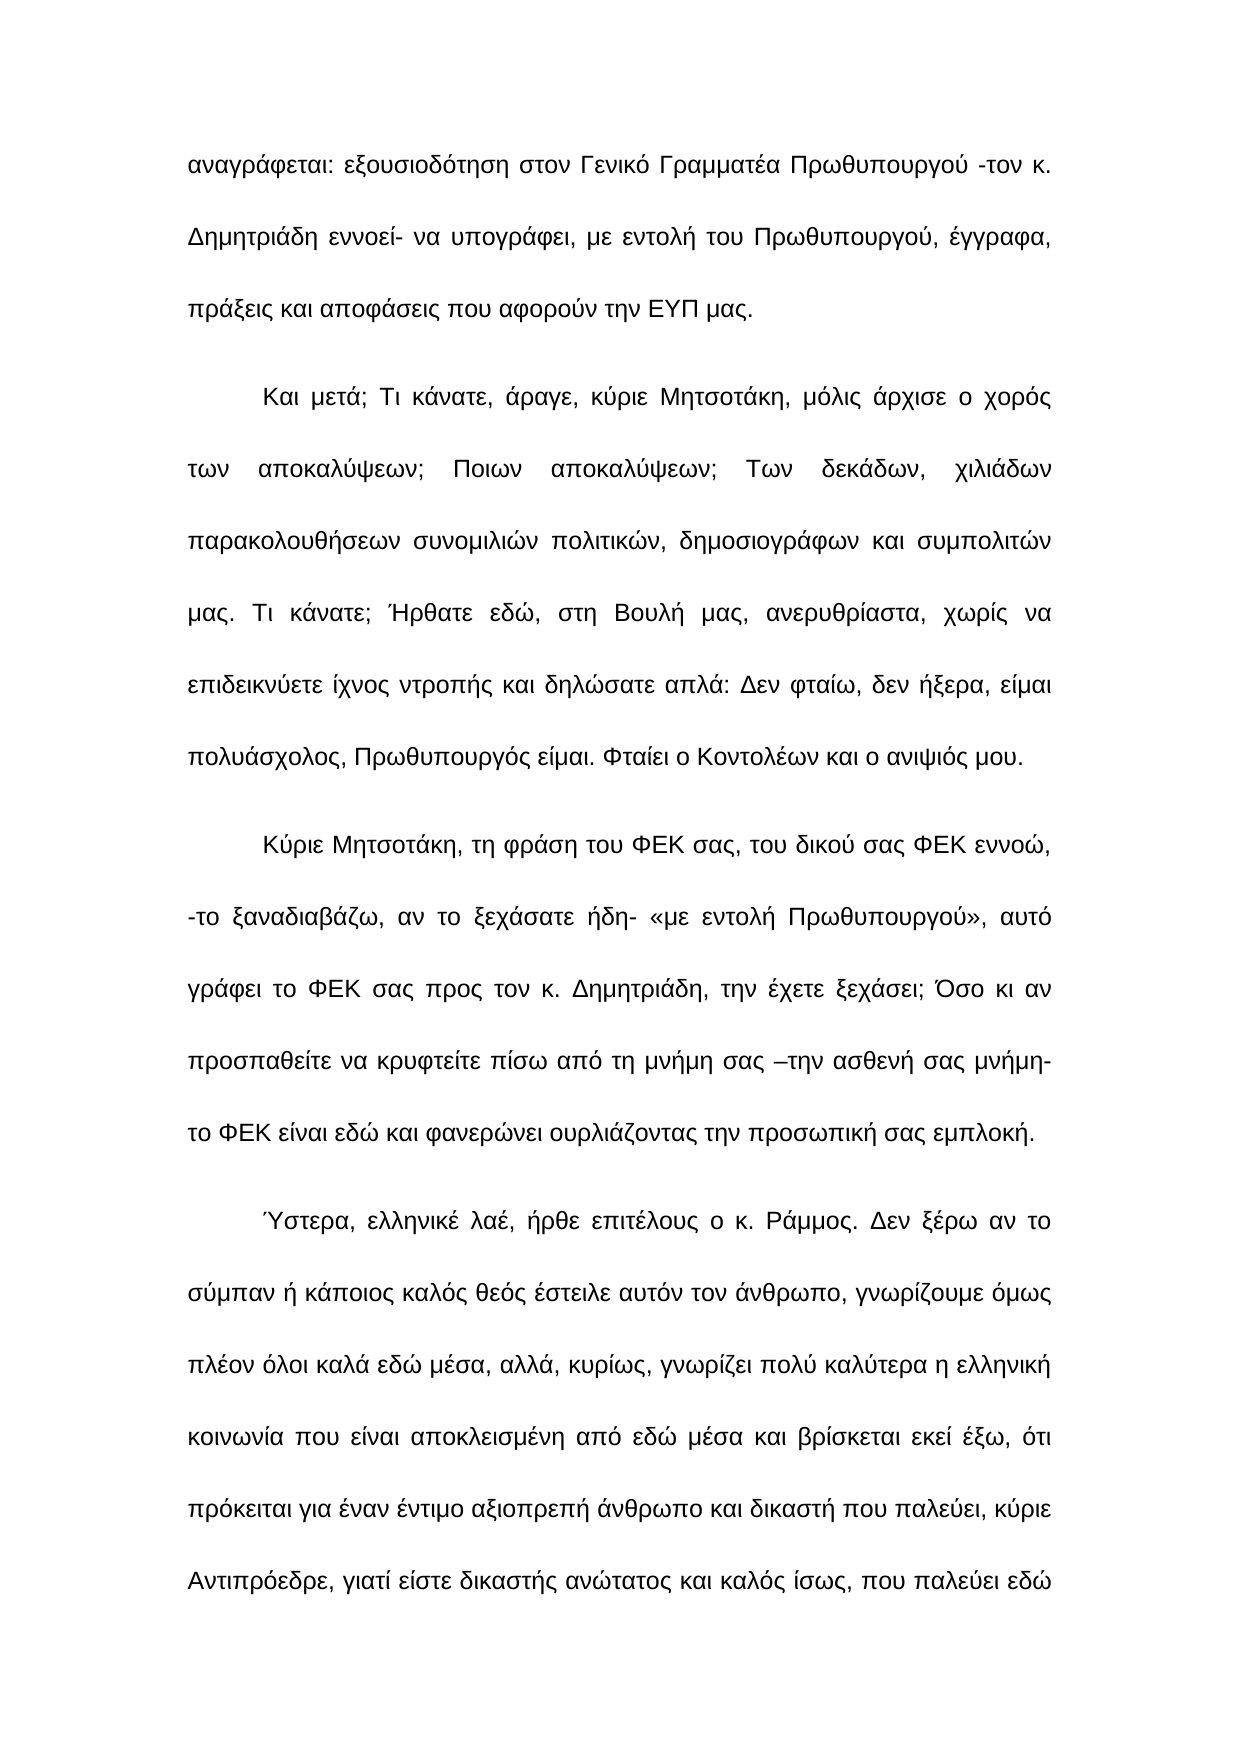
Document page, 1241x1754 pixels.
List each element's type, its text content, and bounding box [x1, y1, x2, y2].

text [187, 150, 1053, 322]
text Κύριε Μητσοτάκη, τη φράση του ΦΕΚ σας, του δικού σας ΦΕΚ εννοώ, -το ξαναδιαβάζω, αν το ξεχάσατε ήδη- «με εντολή Πρωθυπουργού», αυτό γράφει το ΦΕΚ σας προς τον κ. Δημητριάδη, την έχετε ξεχάσει; Όσο κι αν προσπαθείτε να κρυφτείτε πίσω από τη μνήμη σας –την ασθενή σας μνήμη- το ΦΕΚ είναι εδώ και φανερώνει ουρλιάζοντας την προσωπική σας εμπλοκή. [187, 830, 1053, 1146]
text Και μετά; Τι κάνατε, άραγε, κύριε Μητσοτάκη, μόλις άρχισε ο χορός των αποκαλύψεων; Ποιων αποκαλύψεων; Των δεκάδων, χιλιάδων παρακολουθήσεων συνομιλιών πολιτικών, δημοσιογράφων και συμπολιτών μας. Τι κάνατε; Ήρθατε εδώ, στη Βουλή μας, ανερυθρίαστα, χωρίς να επιδεικνύετε ίχνος ντροπής και δηλώσατε απλά: Δεν φταίω, δεν ήξερα, είμαι πολυάσχολος, Πρωθυπουργός είμαι. Φταίει ο Κοντολέων και ο ανιψιός μου. [187, 382, 1053, 770]
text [187, 1206, 1053, 1594]
